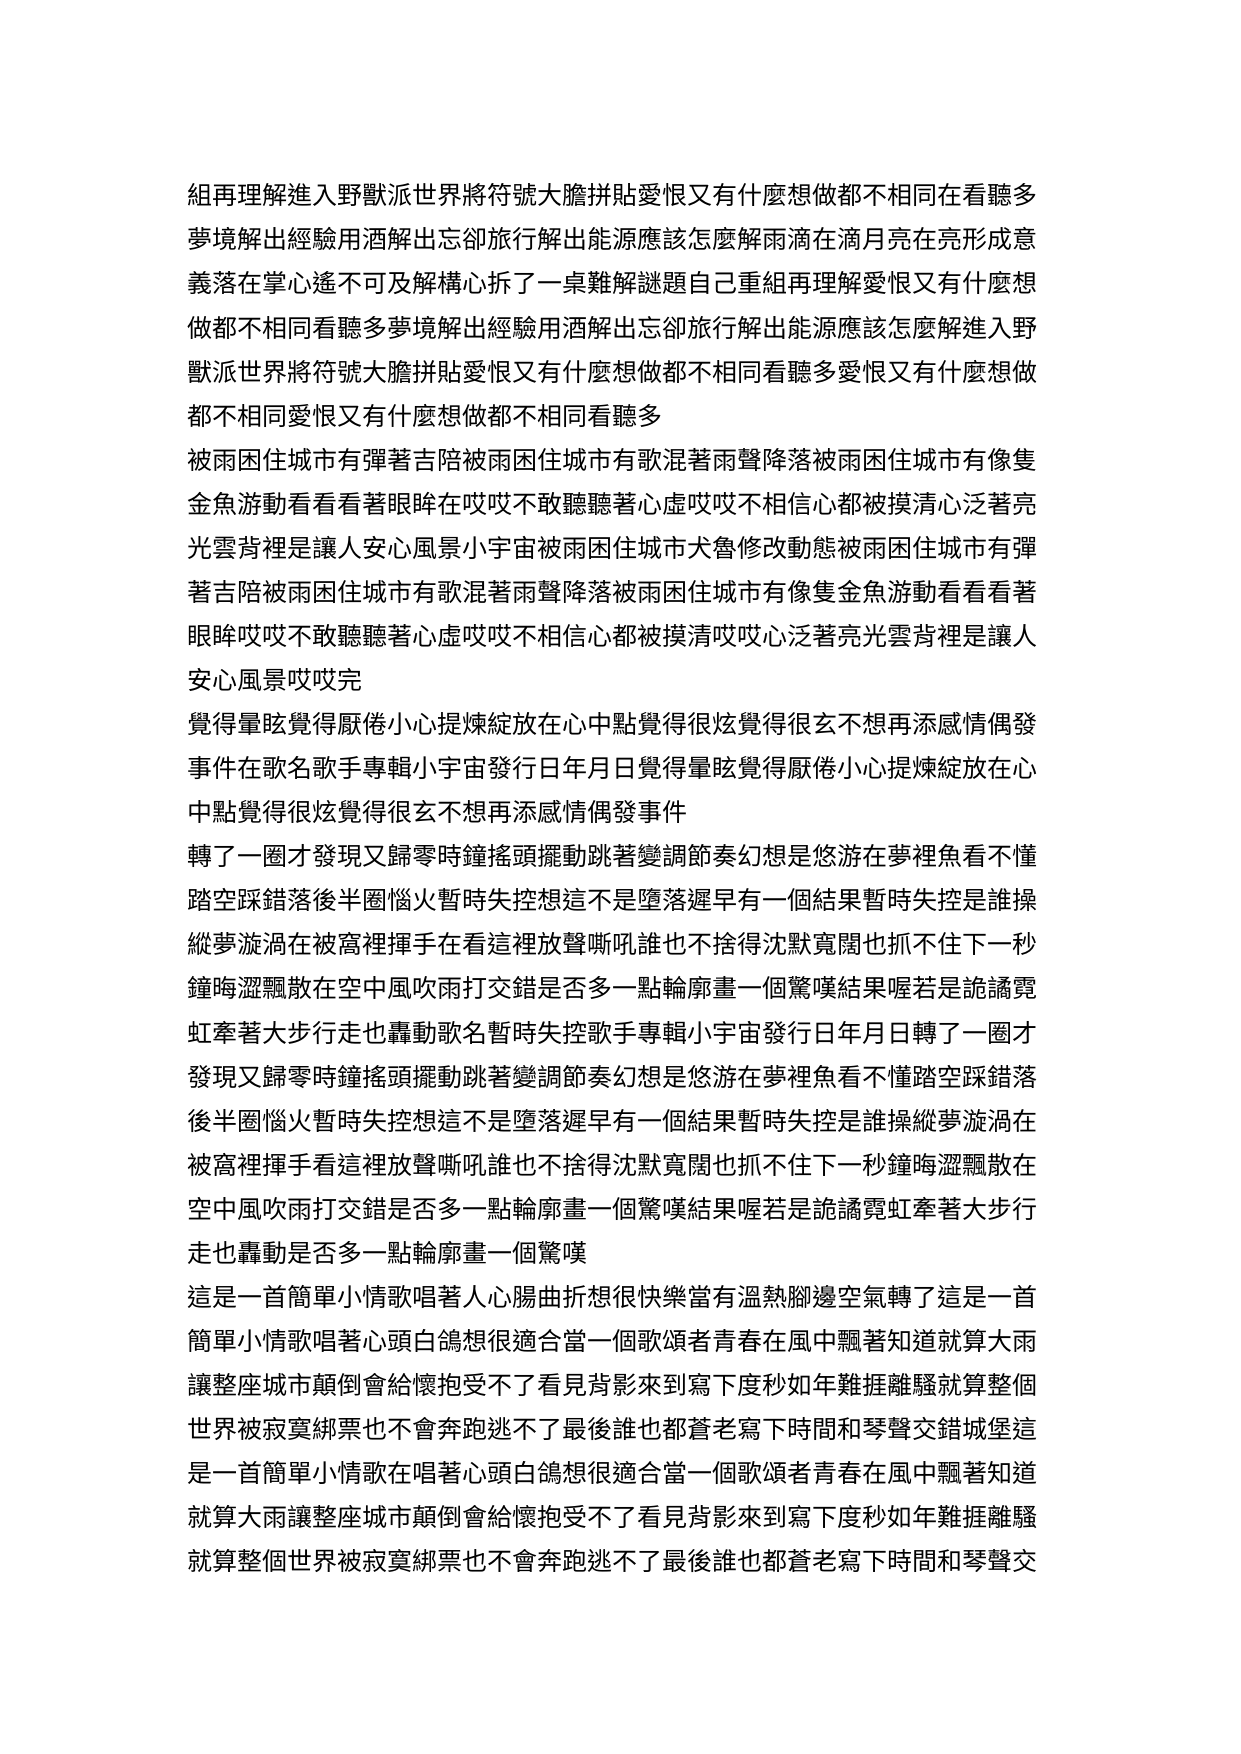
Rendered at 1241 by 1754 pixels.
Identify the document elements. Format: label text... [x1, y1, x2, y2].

text 被雨困住城市有彈著吉陪被雨困住城市有歌混著雨聲降落被雨困住城市有像隻金魚游動看看看著眼眸在哎哎不敢聽聽著心虛哎哎不相信心都被摸清心泛著亮光雲背裡是讓人安心風景小宇宙被雨困住城市犬魯修改動態被雨困住城市有彈著吉陪被雨困住城市有歌混著雨聲降落被雨困住城市有像隻金魚游動看看看著眼眸哎哎不敢聽聽著心虛哎哎不相信心都被摸清哎哎心泛著亮光雲背裡是讓人安心風景哎哎完 [187, 436, 1053, 701]
text 轉了一圈才發現又歸零時鐘搖頭擺動跳著變調節奏幻想是悠游在夢裡魚看不懂踏空踩錯落後半圈惱火暫時失控想這不是墮落遲早有一個結果暫時失控是誰操縱夢漩渦在被窩裡揮手在看這裡放聲嘶吼誰也不捨得沈默寬闊也抓不住下一秒鐘晦澀飄散在空中風吹雨打交錯是否多一點輪廓畫一個驚嘆結果喔若是詭譎霓虹牽著大步行走也轟動歌名暫時失控歌手專輯小宇宙發行日年月日轉了一圈才發現又歸零時鐘搖頭擺動跳著變調節奏幻想是悠游在夢裡魚看不懂踏空踩錯落後半圈惱火暫時失控想這不是墮落遲早有一個結果暫時失控是誰操縱夢漩渦在被窩裡揮手看這裡放聲嘶吼誰也不捨得沈默寬闊也抓不住下一秒鐘晦澀飄散在空中風吹雨打交錯是否多一點輪廓畫一個驚嘆結果喔若是詭譎霓虹牽著大步行走也轟動是否多一點輪廓畫一個驚嘆 [187, 833, 1053, 1273]
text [187, 1273, 1053, 1582]
text 覺得暈眩覺得厭倦小心提煉綻放在心中點覺得很炫覺得很玄不想再添感情偶發事件在歌名歌手專輯小宇宙發行日年月日覺得暈眩覺得厭倦小心提煉綻放在心中點覺得很炫覺得很玄不想再添感情偶發事件 [187, 701, 1053, 833]
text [187, 172, 1053, 436]
